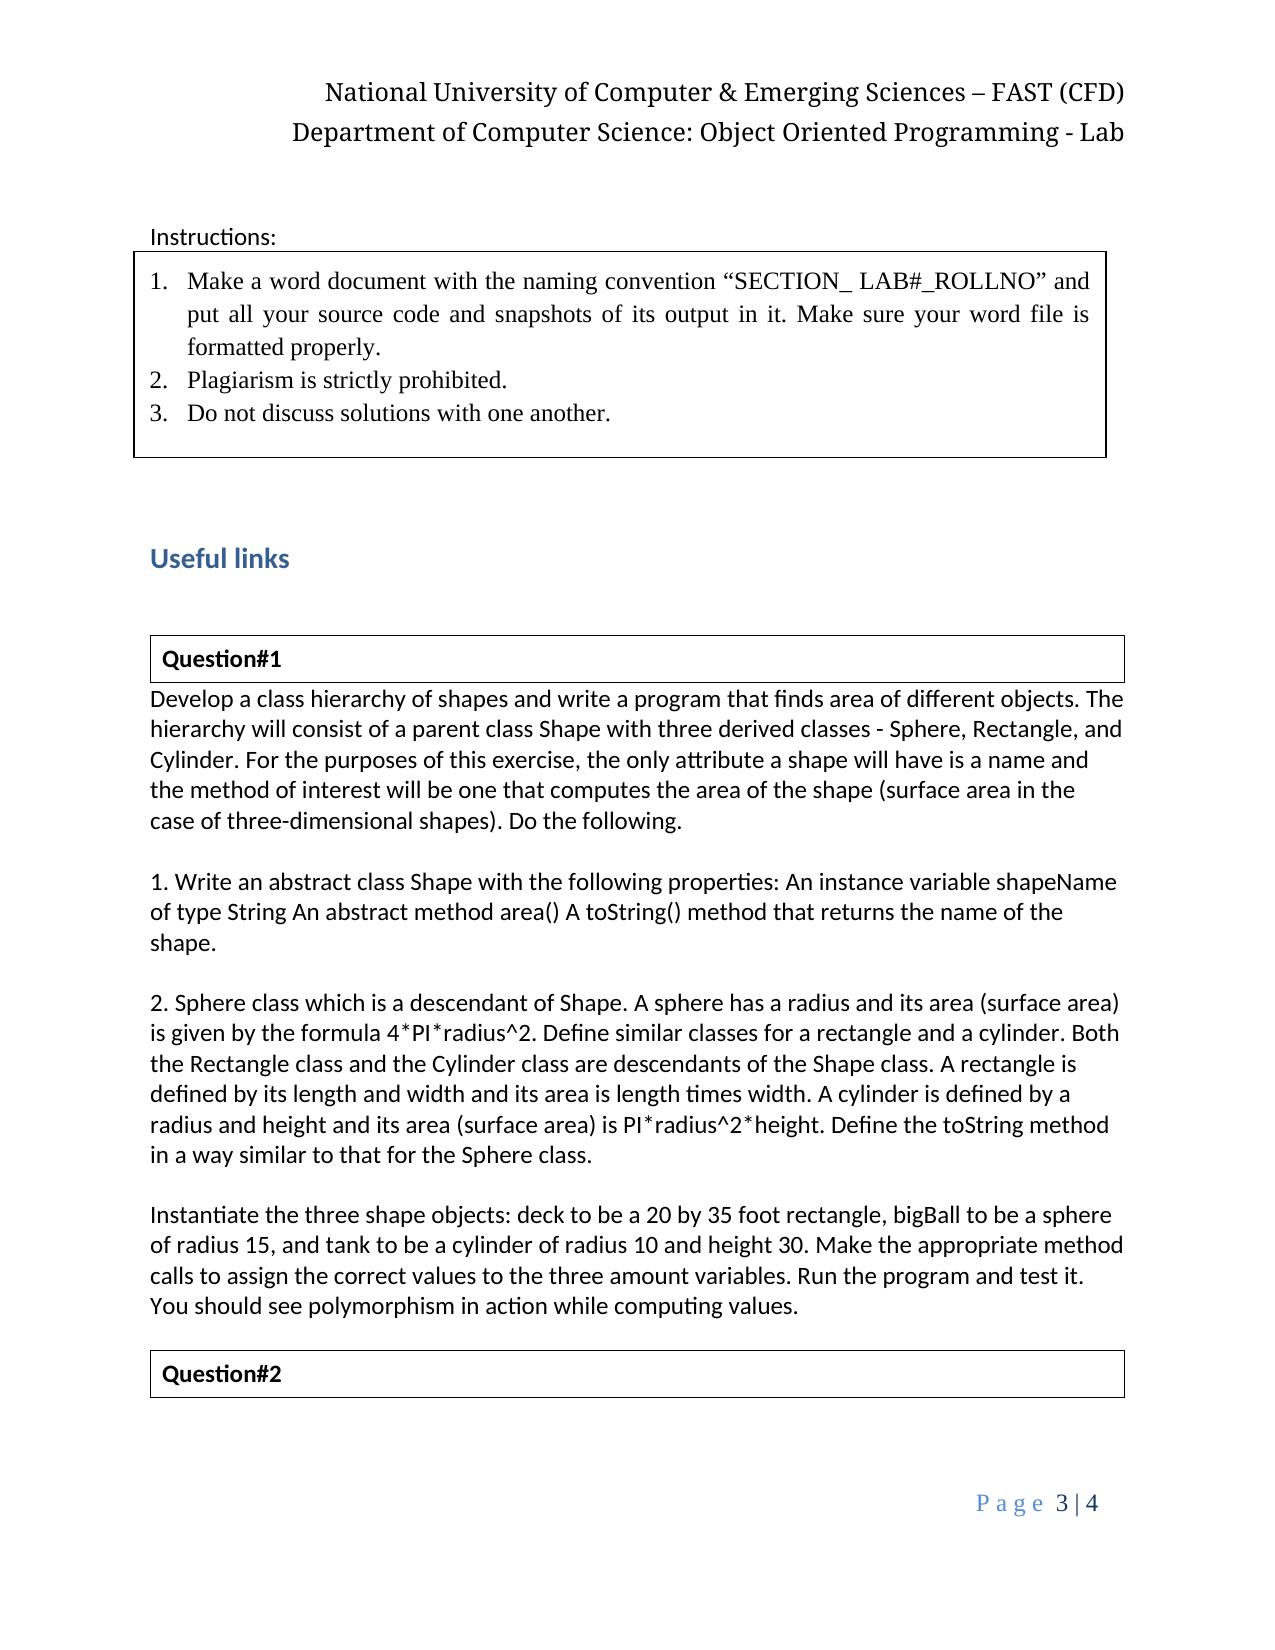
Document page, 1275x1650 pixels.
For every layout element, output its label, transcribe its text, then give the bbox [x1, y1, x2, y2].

table_header Question#1 [151, 636, 1124, 682]
text Instantiate the three shape objects: deck to be a 20 by 35 foot rectangle, bigBall to be a sphere of radius 15, and tank to be a cylinder of radius 10 and height 30. Make the appropriate method calls to assign the correct values to the three amount variables. Run the program and test it. You should see polymorphism in action while computing values. [150, 1199, 1125, 1350]
table_header Question#2 [151, 1351, 1124, 1397]
text 1. Write an abstract class Shape with the following properties: An instance variable shapeName of type String An abstract method area() A toString() method that returns the name of the shape. [150, 866, 1125, 957]
subtitle Useful links [150, 281, 1125, 575]
text Develop a class hierarchy of shapes and write a program that finds area of different objects. The hierarchy will consist of a parent class Shape with three derived classes - Sphere, Rectangle, and Cylinder. For the purposes of this exercise, the only attribute a shape will have is a name and the method of interest will be one that computes the area of the shape (surface area in the case of three-dimensional shapes). Do the following. [150, 683, 1125, 835]
text 2. Sphere class which is a descendant of Shape. A sphere has a radius and its area (surface area) is given by the formula 4*PI*radius^2. Define similar classes for a rectangle and a cylinder. Both the Rectangle class and the Cylinder class are descendants of the Shape class. A rectangle is defined by its length and width and its area is length times width. A cylinder is defined by a radius and height and its area (surface area) is PI*radius^2*height. Define the toString method in a way similar to that for the Sphere class. [150, 987, 1125, 1170]
